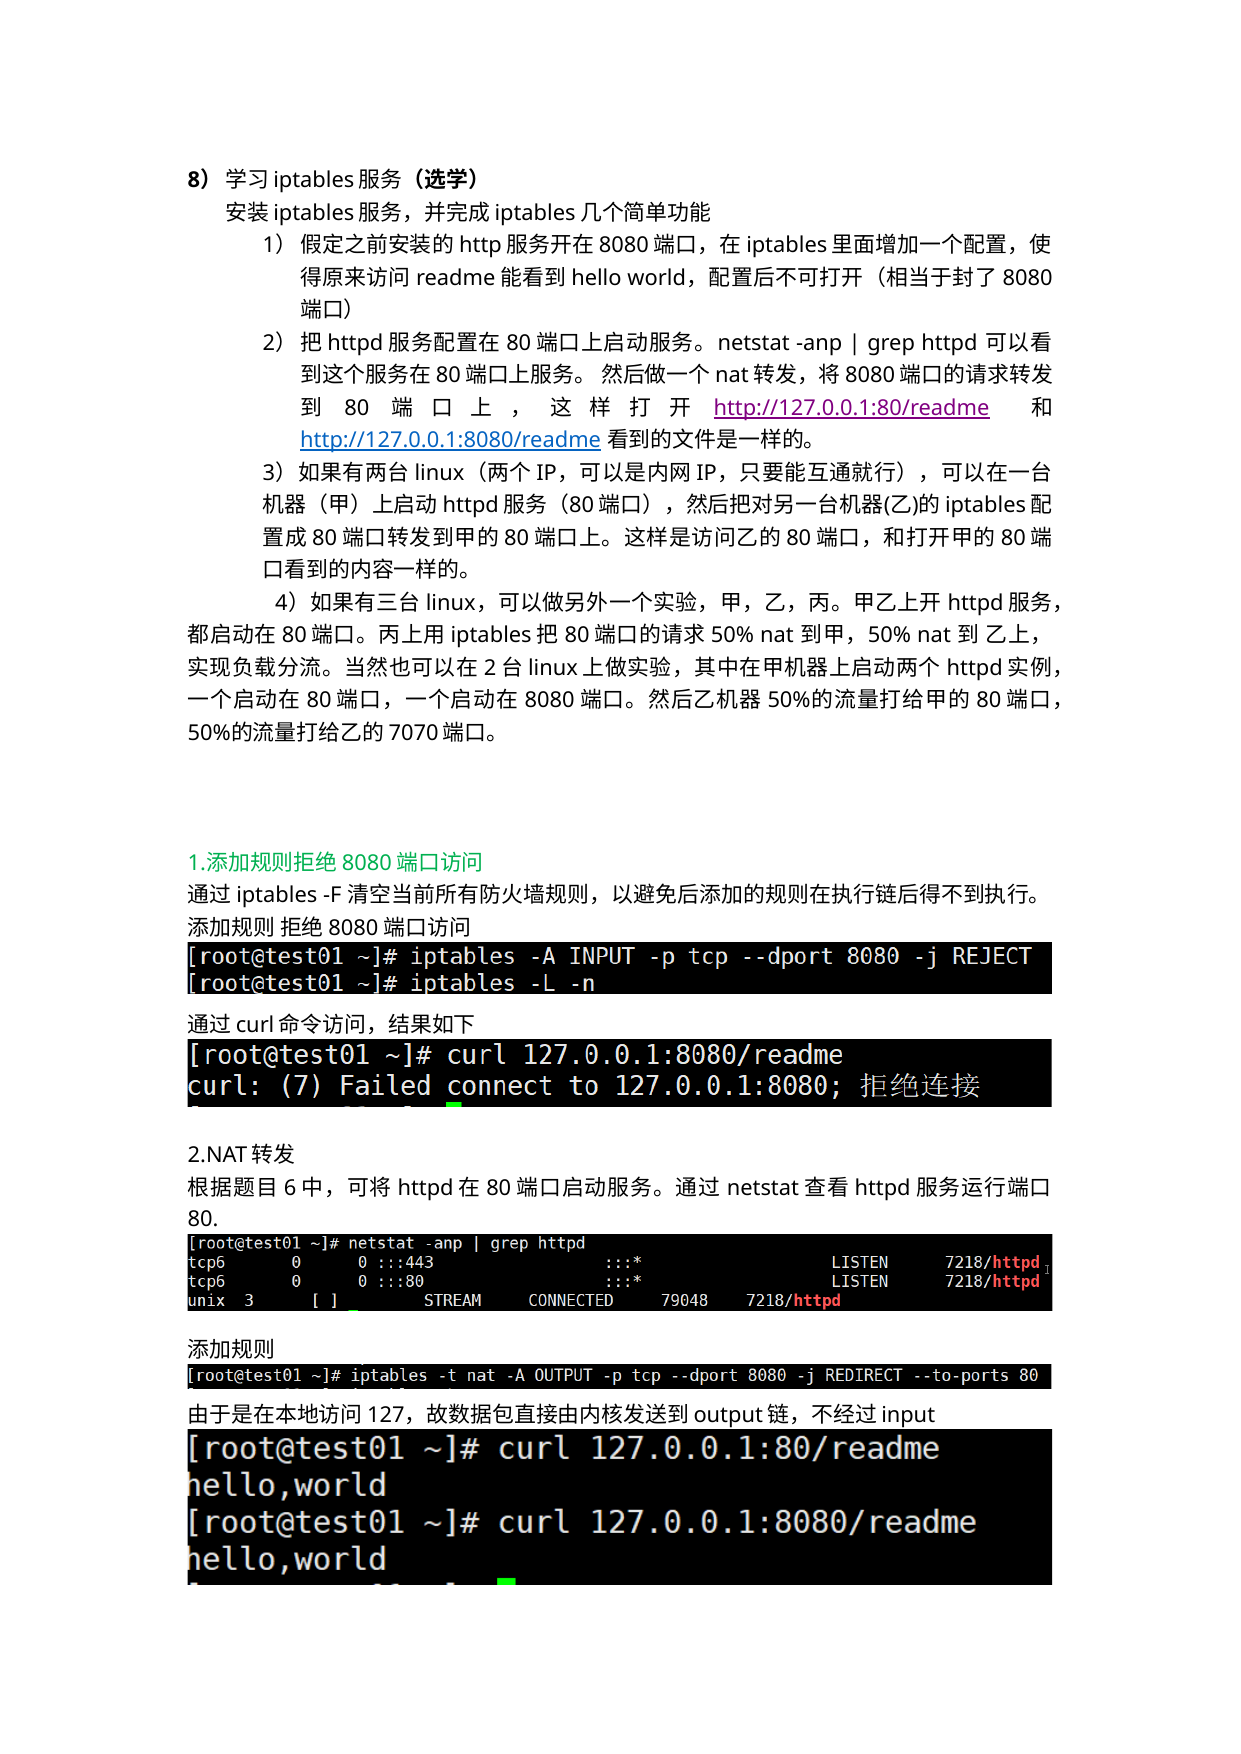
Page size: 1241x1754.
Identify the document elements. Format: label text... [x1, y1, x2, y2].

list 把httpd服务配置在80端口上启动服务。netstat -anp | grep httpd 可以看到这个服务在80端口上服务。 然后做一个nat转发，将8080端口的请求转发到80端口上，这样打开http://127.0.0.1:80/readme 和 http://127.0.0.1:8080/readme 看到的文件是一样的。 [262, 324, 1053, 454]
text 2.NAT转发 [187, 1137, 1053, 1169]
picture [187, 1234, 1053, 1311]
text 4）如果有三台linux，可以做另外一个实验，甲，乙，丙。甲乙上开httpd服务，都启动在80端口。丙上用iptables把 80端口的请求50% nat 到甲，50% nat 到 乙上，实现负载分流。当然也可以在2台linux上做实验，其中在甲机器上启动两个httpd实例，一个启动在80端口，一个启动在8080端口。然后乙机器50%的流量打给甲的80端口，50%的流量打给乙的7070端口。 [187, 584, 1053, 747]
list 3）如果有两台linux（两个IP，可以是内网IP，只要能互通就行），可以在一台机器（甲）上启动httpd服务（80端口），然后把对另一台机器(乙)的iptables配置成80端口转发到甲的80端口上。这样是访问乙的80端口，和打开甲的80端口看到的内容一样的。 [262, 454, 1053, 584]
text 添加规则 [187, 1332, 1053, 1364]
text 安装iptables服务，并完成iptables几个简单功能 [187, 194, 1053, 227]
list 学习iptables服务（选学） [187, 162, 1053, 194]
picture [187, 1429, 1053, 1585]
picture [187, 1364, 1052, 1389]
text 根据题目6中，可将httpd在80端口启动服务。通过netstat查看httpd服务运行端口80. [187, 1169, 1053, 1234]
list 假定之前安装的http服务开在8080端口，在iptables里面增加一个配置，使得原来访问readme能看到hello world，配置后不可打开（相当于封了8080端口） [262, 227, 1053, 324]
text 通过iptables -F 清空当前所有防火墙规则，以避免后添加的规则在执行链后得不到执行。添加规则 拒绝8080 端口访问 [187, 877, 1053, 942]
text 1.添加规则拒绝8080端口访问 [187, 844, 1053, 877]
picture [187, 942, 1052, 994]
picture [187, 1039, 1052, 1107]
text 通过curl命令访问，结果如下 [187, 1007, 1053, 1039]
text 由于是在本地访问127，故数据包直接由内核发送到output链，不经过input [187, 1397, 1053, 1429]
